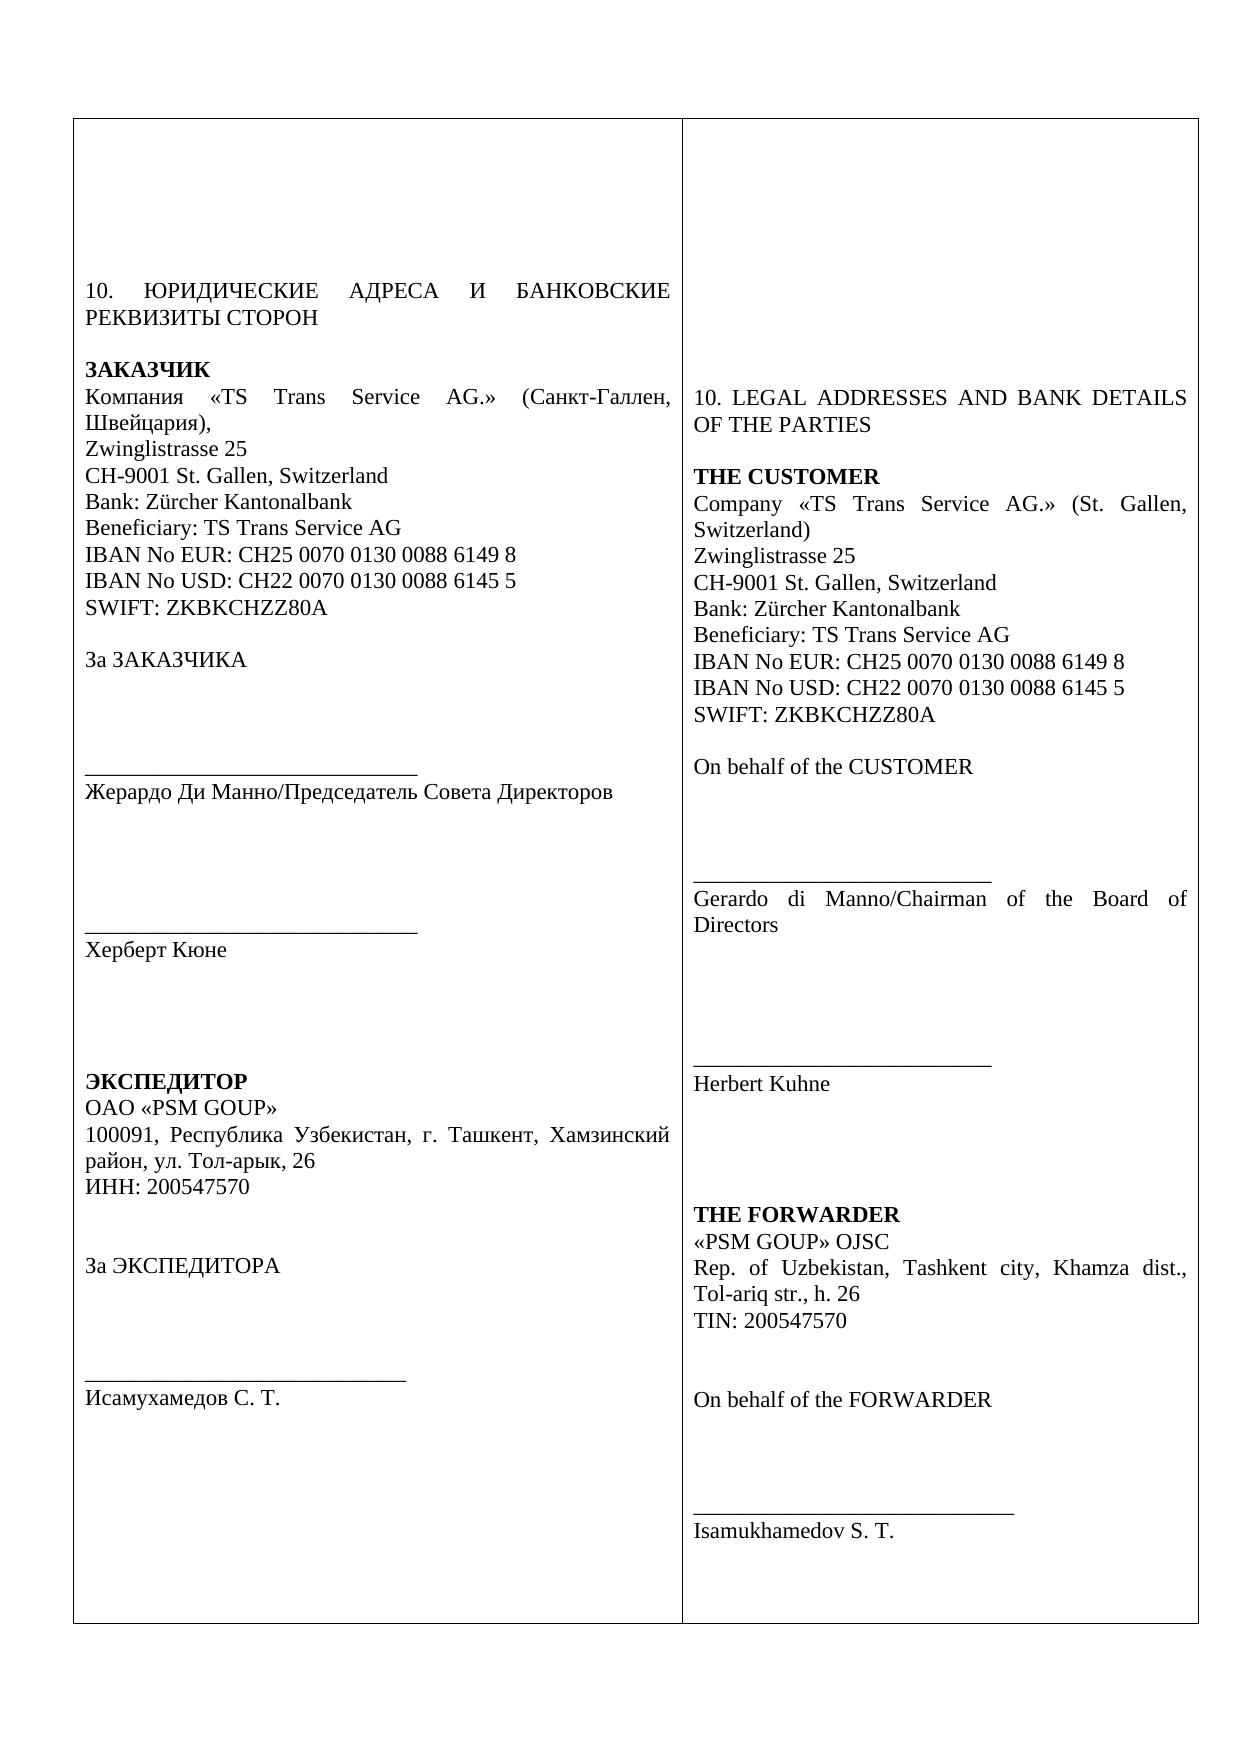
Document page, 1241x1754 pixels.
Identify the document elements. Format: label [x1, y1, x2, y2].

table_header [683, 119, 1198, 1623]
table_header [74, 119, 682, 1623]
